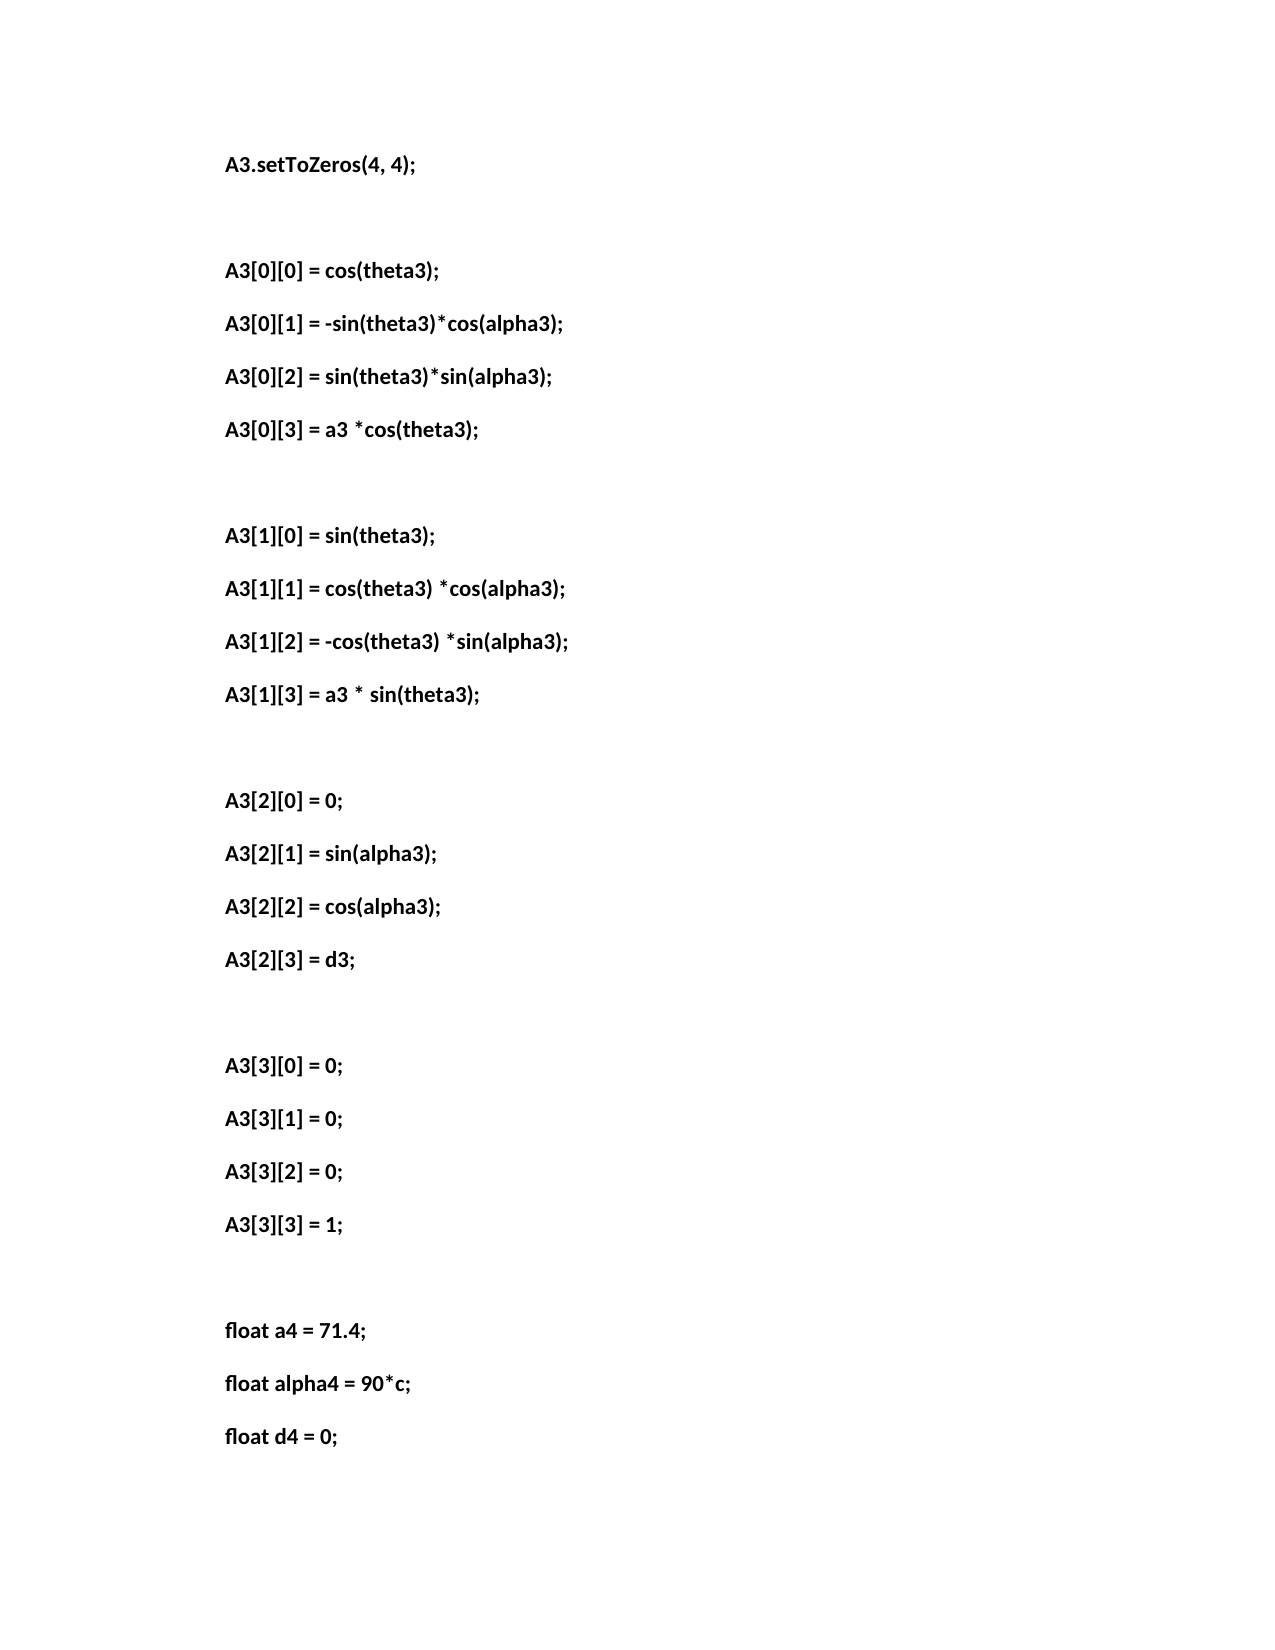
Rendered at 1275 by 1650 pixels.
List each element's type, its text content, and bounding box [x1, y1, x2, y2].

text A3[0][2] = sin(theta3)*sin(alpha3); [150, 362, 1125, 390]
text A3[0][3] = a3 *cos(theta3); [150, 415, 1125, 443]
text A3[2][1] = sin(alpha3); [150, 839, 1125, 867]
text A3[1][3] = a3 * sin(theta3); [150, 680, 1125, 708]
text float d4 = 0; [150, 1422, 1125, 1451]
text A3[3][0] = 0; [150, 1051, 1125, 1079]
text A3[1][2] = -cos(theta3) *sin(alpha3); [150, 627, 1125, 655]
text A3[1][0] = sin(theta3); [150, 521, 1125, 549]
text A3.setToZeros(4, 4); [150, 150, 1125, 178]
text A3[3][2] = 0; [150, 1157, 1125, 1185]
text A3[3][1] = 0; [150, 1104, 1125, 1132]
text A3[2][0] = 0; [150, 786, 1125, 814]
text float a4 = 71.4; [150, 1316, 1125, 1344]
text A3[0][1] = -sin(theta3)*cos(alpha3); [150, 309, 1125, 337]
text A3[2][3] = d3; [150, 945, 1125, 973]
text A3[3][3] = 1; [150, 1210, 1125, 1238]
text A3[0][0] = cos(theta3); [150, 256, 1125, 284]
text A3[1][1] = cos(theta3) *cos(alpha3); [150, 574, 1125, 602]
text A3[2][2] = cos(alpha3); [150, 892, 1125, 920]
text float alpha4 = 90*c; [150, 1369, 1125, 1397]
